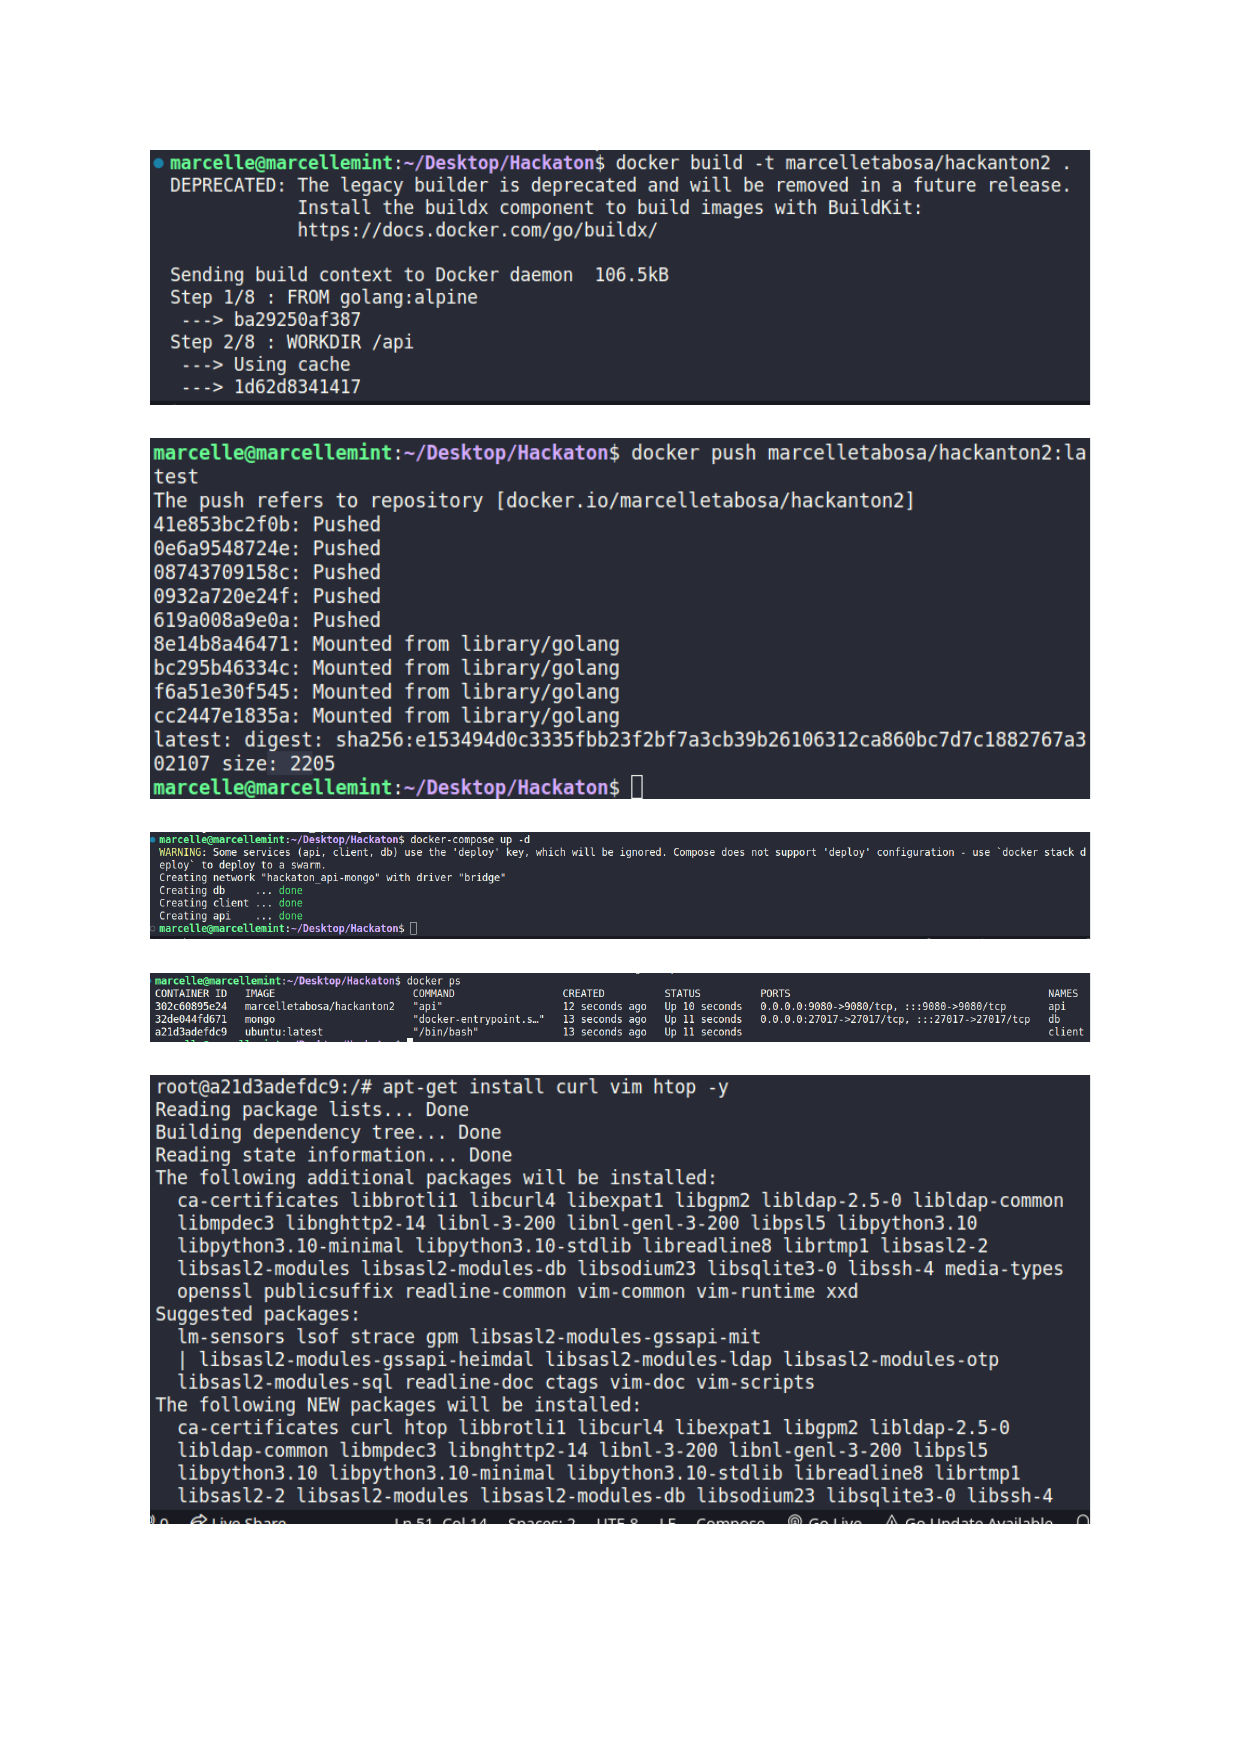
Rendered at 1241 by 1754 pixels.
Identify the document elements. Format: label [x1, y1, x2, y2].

picture [150, 973, 1091, 1042]
picture [150, 832, 1091, 939]
picture [150, 150, 1091, 405]
picture [150, 1075, 1091, 1524]
picture [150, 438, 1091, 799]
